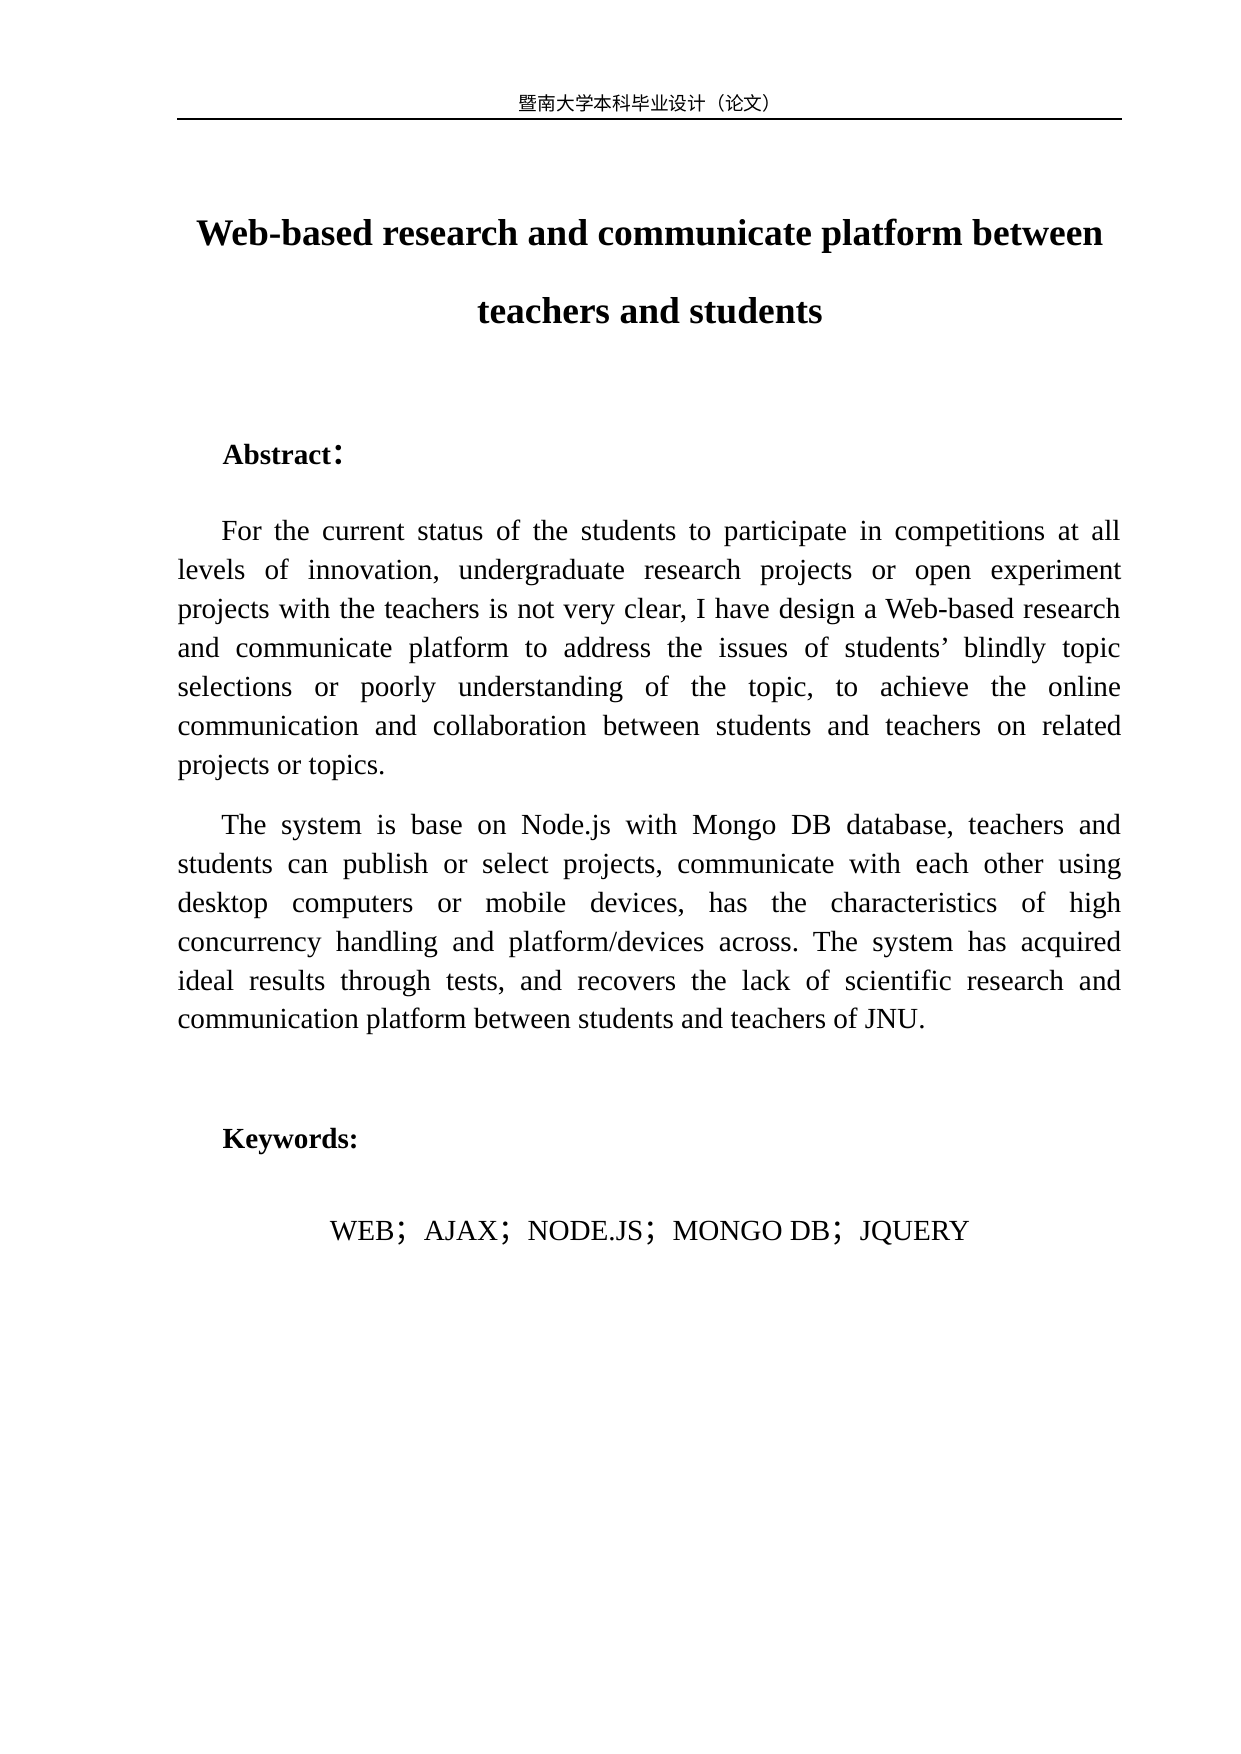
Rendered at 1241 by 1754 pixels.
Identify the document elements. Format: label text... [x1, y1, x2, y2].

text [177, 1194, 1122, 1262]
text For the current status of the students to participate in competitions at all levels of innovation, undergraduate research projects or open experiment projects with the teachers is not very clear, I have design a Web-based research and communicate platform to address the issues of students’ blindly topic selections or poorly understanding of the topic, to achieve the online communication and collaboration between students and teachers on related projects or topics. [177, 513, 1122, 781]
text Abstract： [177, 418, 1122, 486]
text Keywords: [177, 1121, 1122, 1155]
text The system is base on Node.js with Mongo DB database, teachers and students can publish or select projects, communicate with each other using desktop computers or mobile devices, has the characteristics of high concurrency handling and platform/devices across. The system has acquired ideal results through tests, and recovers the lack of scientific research and communication platform between students and teachers of JNU. [177, 807, 1122, 1035]
text Web-based research and communicate platform between teachers and students [177, 198, 1122, 344]
